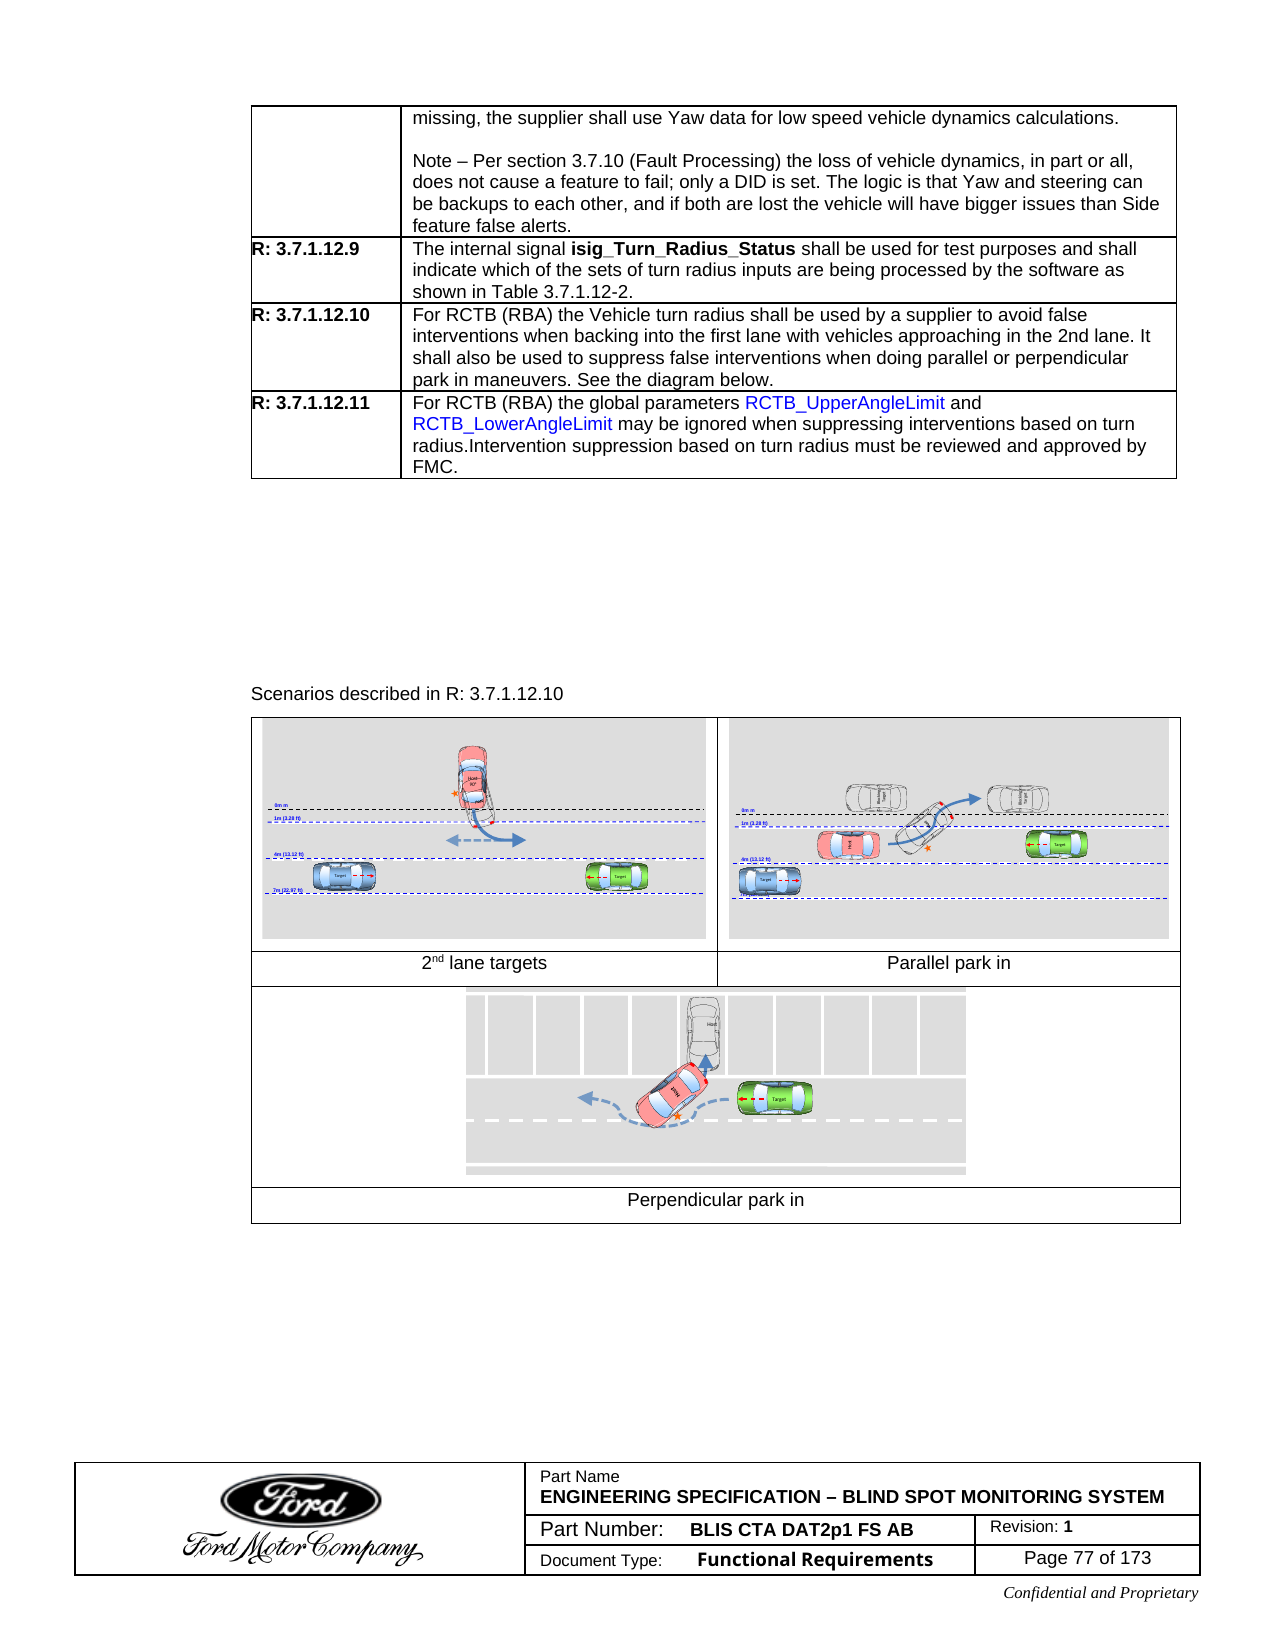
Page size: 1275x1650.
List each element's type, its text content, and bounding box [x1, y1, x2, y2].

picture [135, 1470, 465, 1574]
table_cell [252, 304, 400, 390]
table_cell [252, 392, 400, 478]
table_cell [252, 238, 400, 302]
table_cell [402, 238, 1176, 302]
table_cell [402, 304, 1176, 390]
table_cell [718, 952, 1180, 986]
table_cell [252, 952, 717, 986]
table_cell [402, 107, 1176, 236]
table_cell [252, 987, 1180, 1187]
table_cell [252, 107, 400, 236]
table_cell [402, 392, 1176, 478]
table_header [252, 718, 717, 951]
list Scenarios described in R: 3.7.1.12.10 [251, 683, 1200, 705]
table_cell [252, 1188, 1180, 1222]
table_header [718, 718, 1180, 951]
